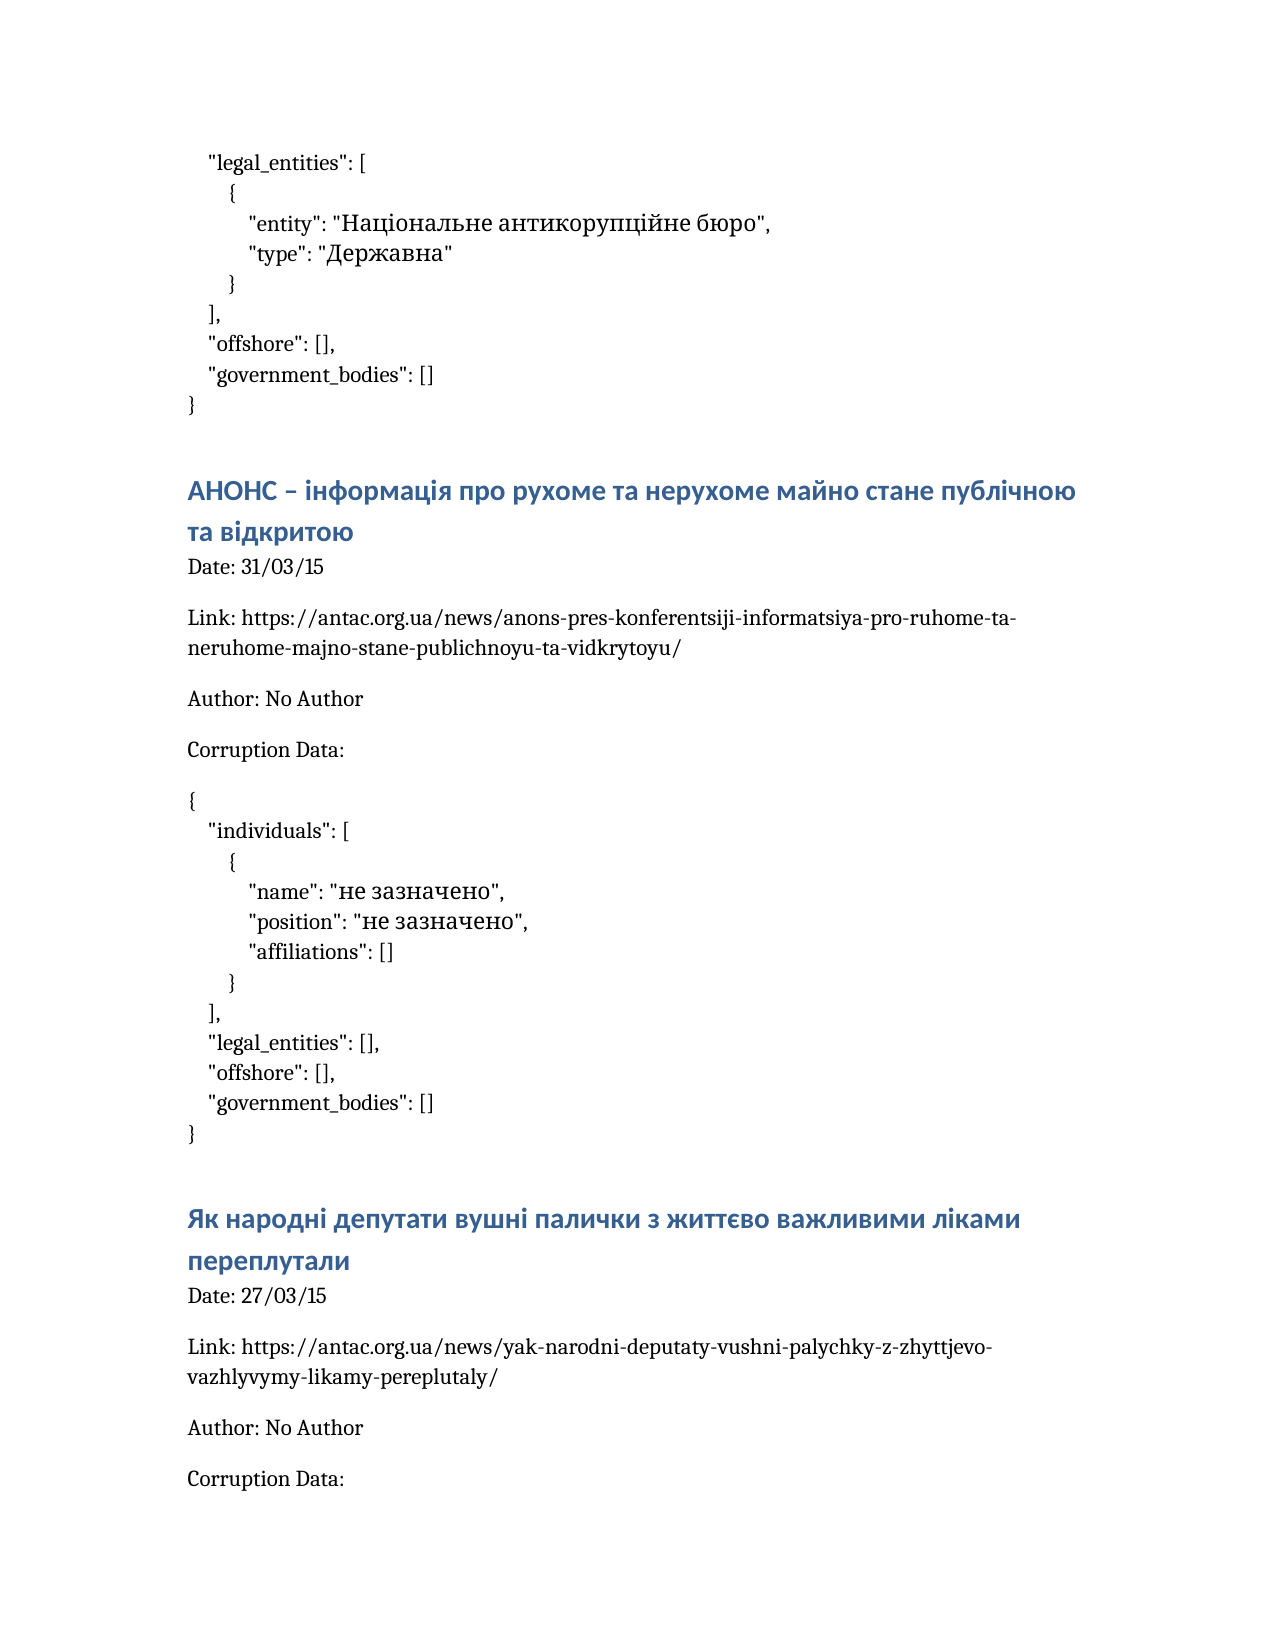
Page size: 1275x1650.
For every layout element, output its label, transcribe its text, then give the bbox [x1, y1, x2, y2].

text Author: No Author [187, 686, 1087, 712]
text { "individuals": [ { "name": "не зазначено", "position": "не зазначено", "affiliations": [] } ], "legal_entities": [], "offshore": [], "government_bodies": [] } [187, 788, 1087, 1147]
text Corruption Data: [187, 1466, 1087, 1492]
text Date: 31/03/15 [187, 554, 1087, 580]
text Corruption Data: [187, 737, 1087, 763]
subtitle Як народні депутати вушні палички з життєво важливими ліками переплутали [187, 1201, 1087, 1277]
text Author: No Author [187, 1415, 1087, 1441]
text Date: 27/03/15 [187, 1282, 1087, 1309]
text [187, 150, 1087, 418]
subtitle АНОНС – інформація про рухоме та нерухоме майно стане публічною та відкритою [187, 472, 1087, 548]
text Link: https://antac.org.ua/news/yak-narodni-deputaty-vushni-palychky-z-zhyttjevo-vazhlyvymy-likamy-pereplutaly/ [187, 1333, 1087, 1390]
text Link: https://antac.org.ua/news/anons-pres-konferentsiji-informatsiya-pro-ruhome-ta-neruhome-majno-stane-publichnoyu-ta-vidkrytoyu/ [187, 605, 1087, 661]
